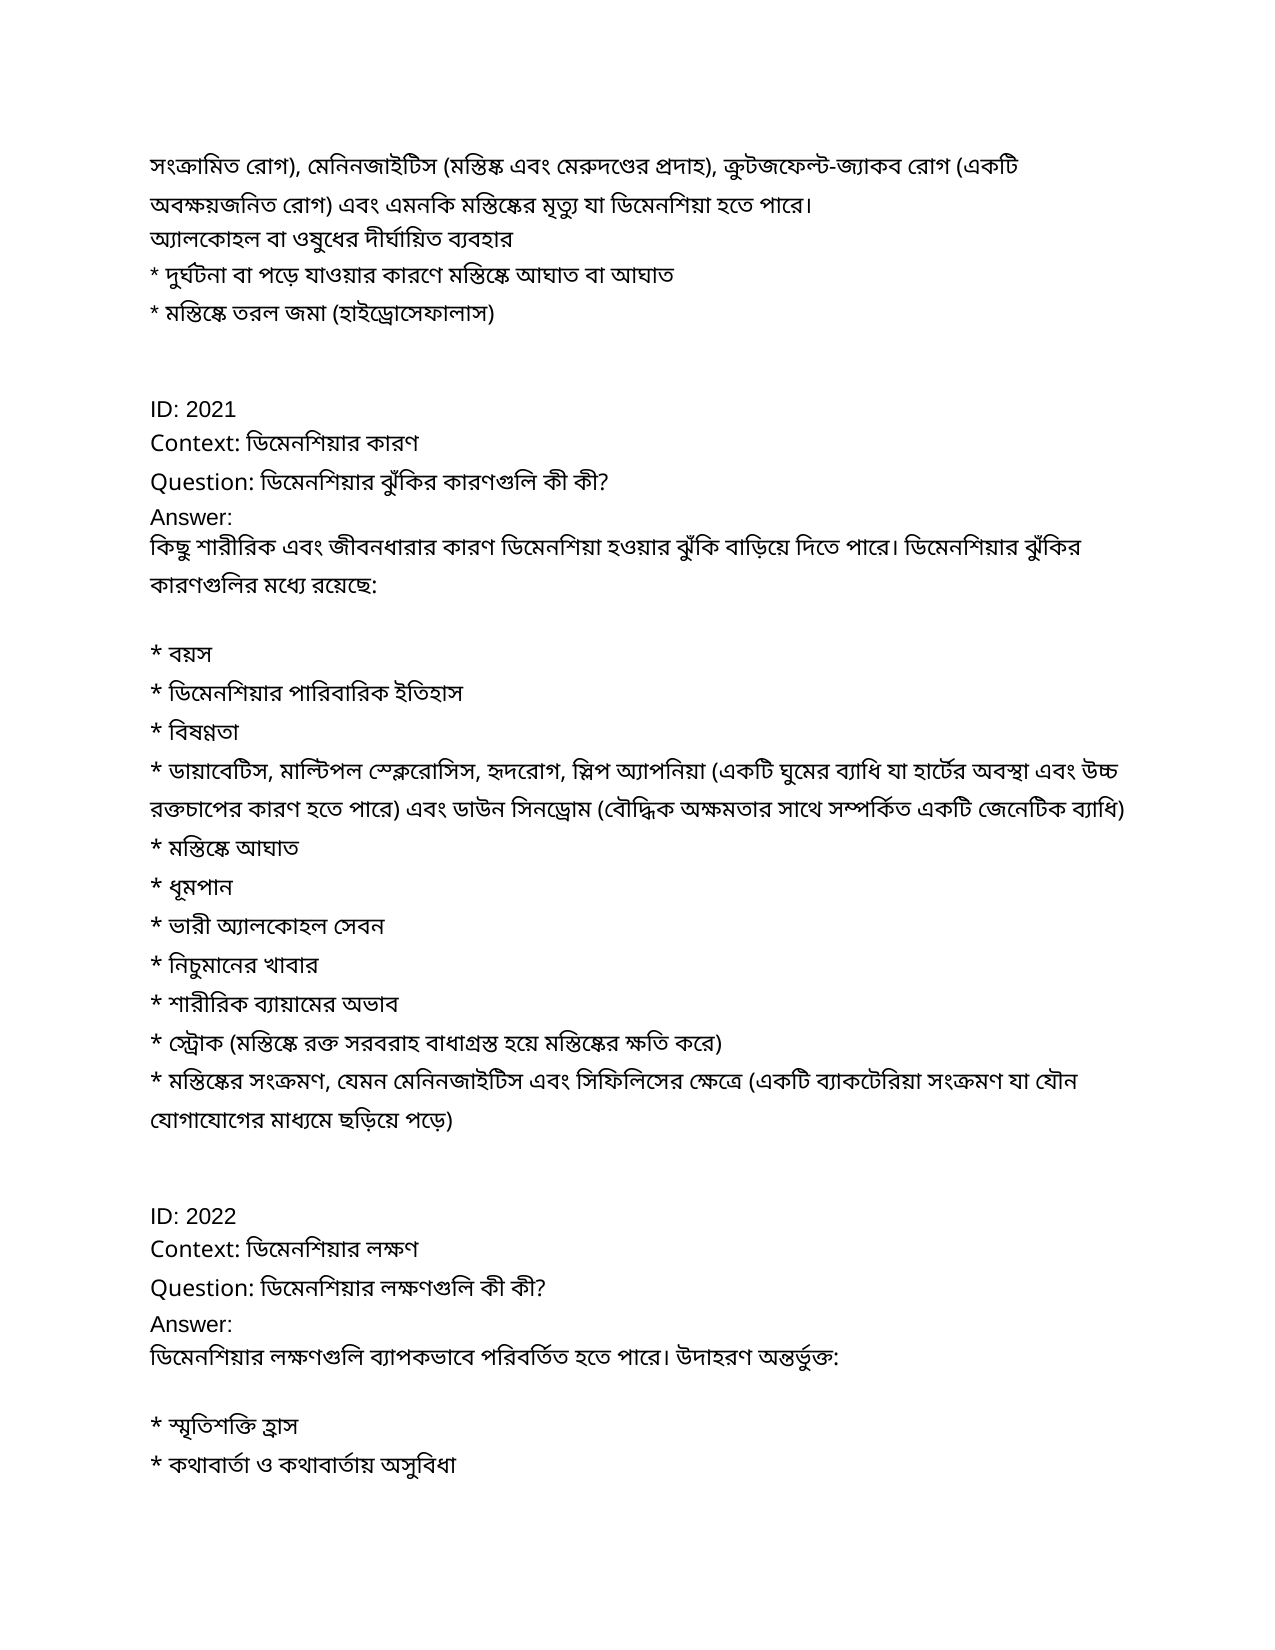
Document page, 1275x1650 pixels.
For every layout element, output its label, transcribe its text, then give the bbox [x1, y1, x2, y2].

text Answer: [150, 504, 1125, 531]
text * ধূমপান [150, 871, 1125, 905]
text * শারীরিক ব্যায়ামের অভাব [150, 988, 1125, 1021]
text * স্মৃতিশক্তি হ্রাস [150, 1410, 1125, 1444]
text * ডিমেনশিয়ার পারিবারিক ইতিহাস [150, 677, 1125, 711]
text কিছু শারীরিক এবং জীবনধারার কারণ ডিমেনশিয়া হওয়ার ঝুঁকি বাড়িয়ে দিতে পারে। ডিমেনশিয়ার ঝুঁকির কারণগুলির মধ্যে রয়েছে: [150, 534, 1125, 603]
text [150, 150, 1125, 222]
text * নিচুমানের খাবার [150, 949, 1125, 983]
text Question: ডিমেনশিয়ার ঝুঁকির কারণগুলি কী কী? [150, 466, 1125, 499]
text Question: ডিমেনশিয়ার লক্ষণগুলি কী কী? [150, 1272, 1125, 1306]
text Context: ডিমেনশিয়ার লক্ষণ [150, 1233, 1125, 1267]
text Answer: [150, 1311, 1125, 1337]
text * বয়স [150, 638, 1125, 672]
text * মস্তিষ্কের সংক্রমণ, যেমন মেনিনজাইটিস এবং সিফিলিসের ক্ষেত্রে (একটি ব্যাকটেরিয়া সংক্রমণ যা যৌন যোগাযোগের মাধ্যমে ছড়িয়ে পড়ে) [150, 1065, 1125, 1138]
text * ডায়াবেটিস, মাল্টিপল স্ক্লেরোসিস, হৃদরোগ, স্লিপ অ্যাপনিয়া (একটি ঘুমের ব্যাধি যা হার্টের অবস্থা এবং উচ্চ রক্তচাপের কারণ হতে পারে) এবং ডাউন সিনড্রোম (বৌদ্ধিক অক্ষমতার সাথে সম্পর্কিত একটি জেনেটিক ব্যাধি) [150, 755, 1125, 827]
text ডিমেনশিয়ার লক্ষণগুলি ব্যাপকভাবে পরিবর্তিত হতে পারে। উদাহরণ অন্তর্ভুক্ত: [150, 1341, 1125, 1375]
text * কথাবার্তা ও কথাবার্তায় অসুবিধা [150, 1449, 1125, 1483]
text * মস্তিষ্কে আঘাত [150, 832, 1125, 866]
text ID: 2022 [150, 1203, 1125, 1229]
text * স্ট্রোক (মস্তিষ্কে রক্ত ​​সরবরাহ বাধাগ্রস্ত হয়ে মস্তিষ্কের ক্ষতি করে) [150, 1026, 1125, 1060]
text অ্যালকোহল বা ওষুধের দীর্ঘায়িত ব্যবহার [150, 227, 1125, 257]
text * বিষণ্ণতা [150, 716, 1125, 750]
text * দুর্ঘটনা বা পড়ে যাওয়ার কারণে মস্তিষ্কে আঘাত বা আঘাত [150, 262, 1125, 293]
text Context: ডিমেনশিয়ার কারণ [150, 427, 1125, 461]
text ID: 2021 [150, 396, 1125, 423]
text * ভারী অ্যালকোহল সেবন [150, 910, 1125, 944]
text * মস্তিষ্কে তরল জমা (হাইড্রোসেফালাস) [150, 297, 1125, 331]
